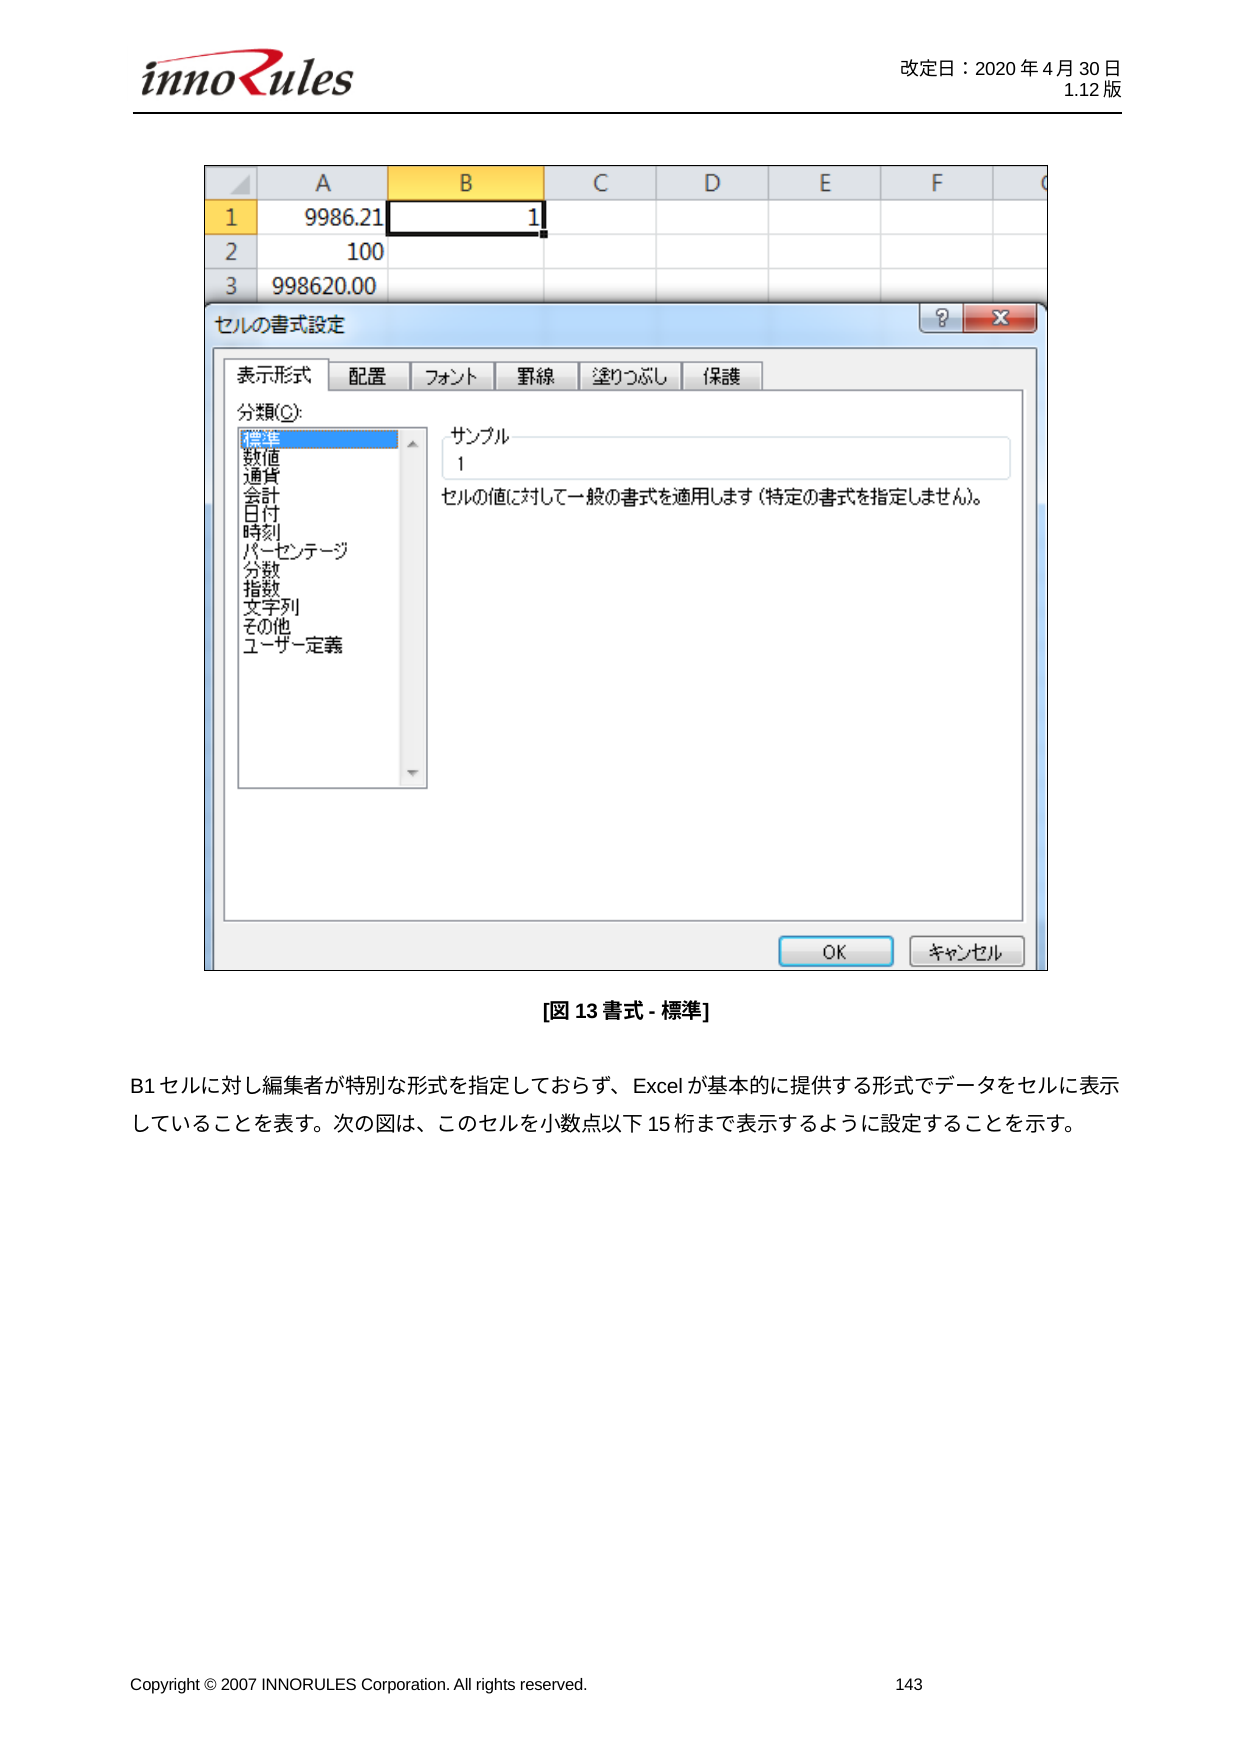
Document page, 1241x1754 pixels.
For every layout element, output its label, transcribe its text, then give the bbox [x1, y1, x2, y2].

picture [126, 46, 365, 101]
text B1セルに対し編集者が特別な形式を指定しておらず、Excelが基本的に提供する形式でデータをセルに表示していることを表す。は、このセルを小数点以下15桁まで表示するように設定することを示す。 [130, 1066, 1122, 1141]
text [13書式 - 標準] [130, 991, 1122, 1028]
picture [205, 166, 1047, 970]
